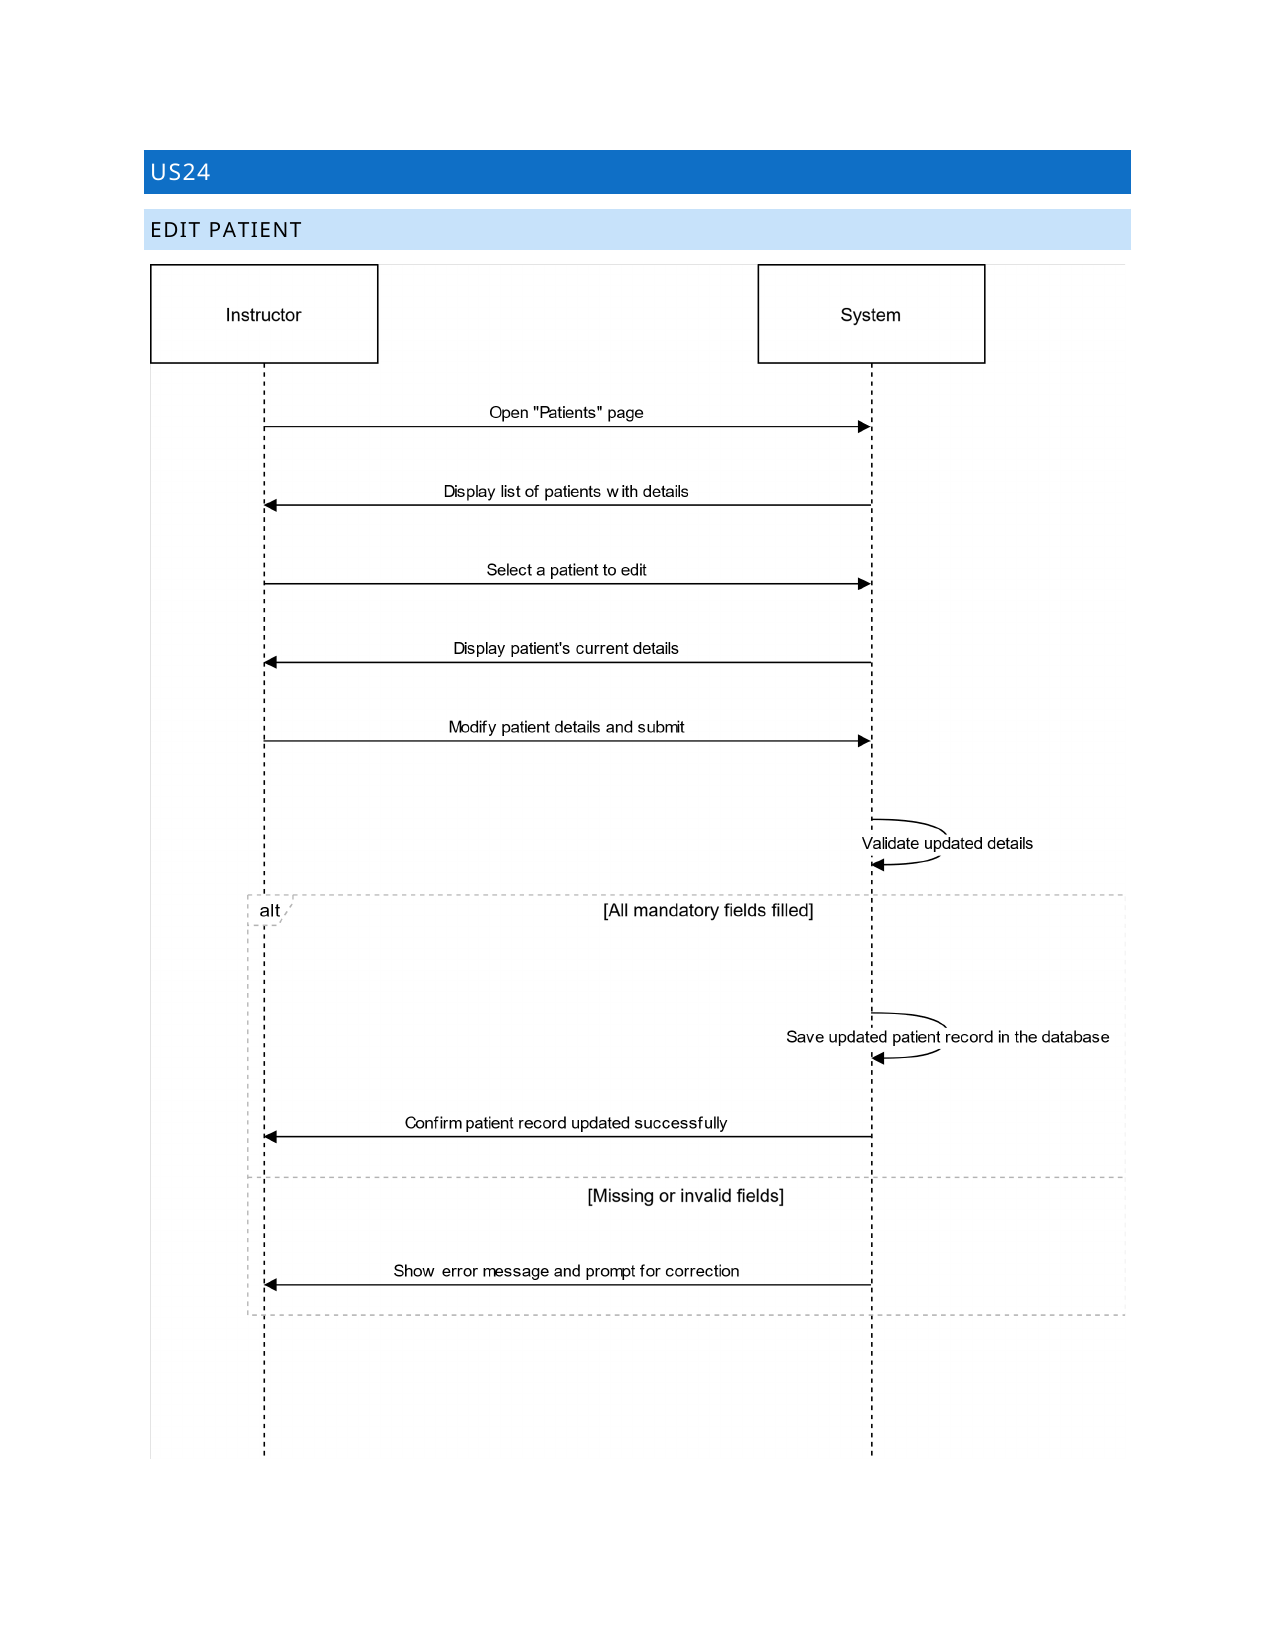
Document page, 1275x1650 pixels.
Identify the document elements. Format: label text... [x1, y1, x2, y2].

picture [150, 264, 1125, 1459]
subtitle EDIT PATIENT [150, 215, 1125, 243]
subtitle US24 [150, 156, 1125, 187]
